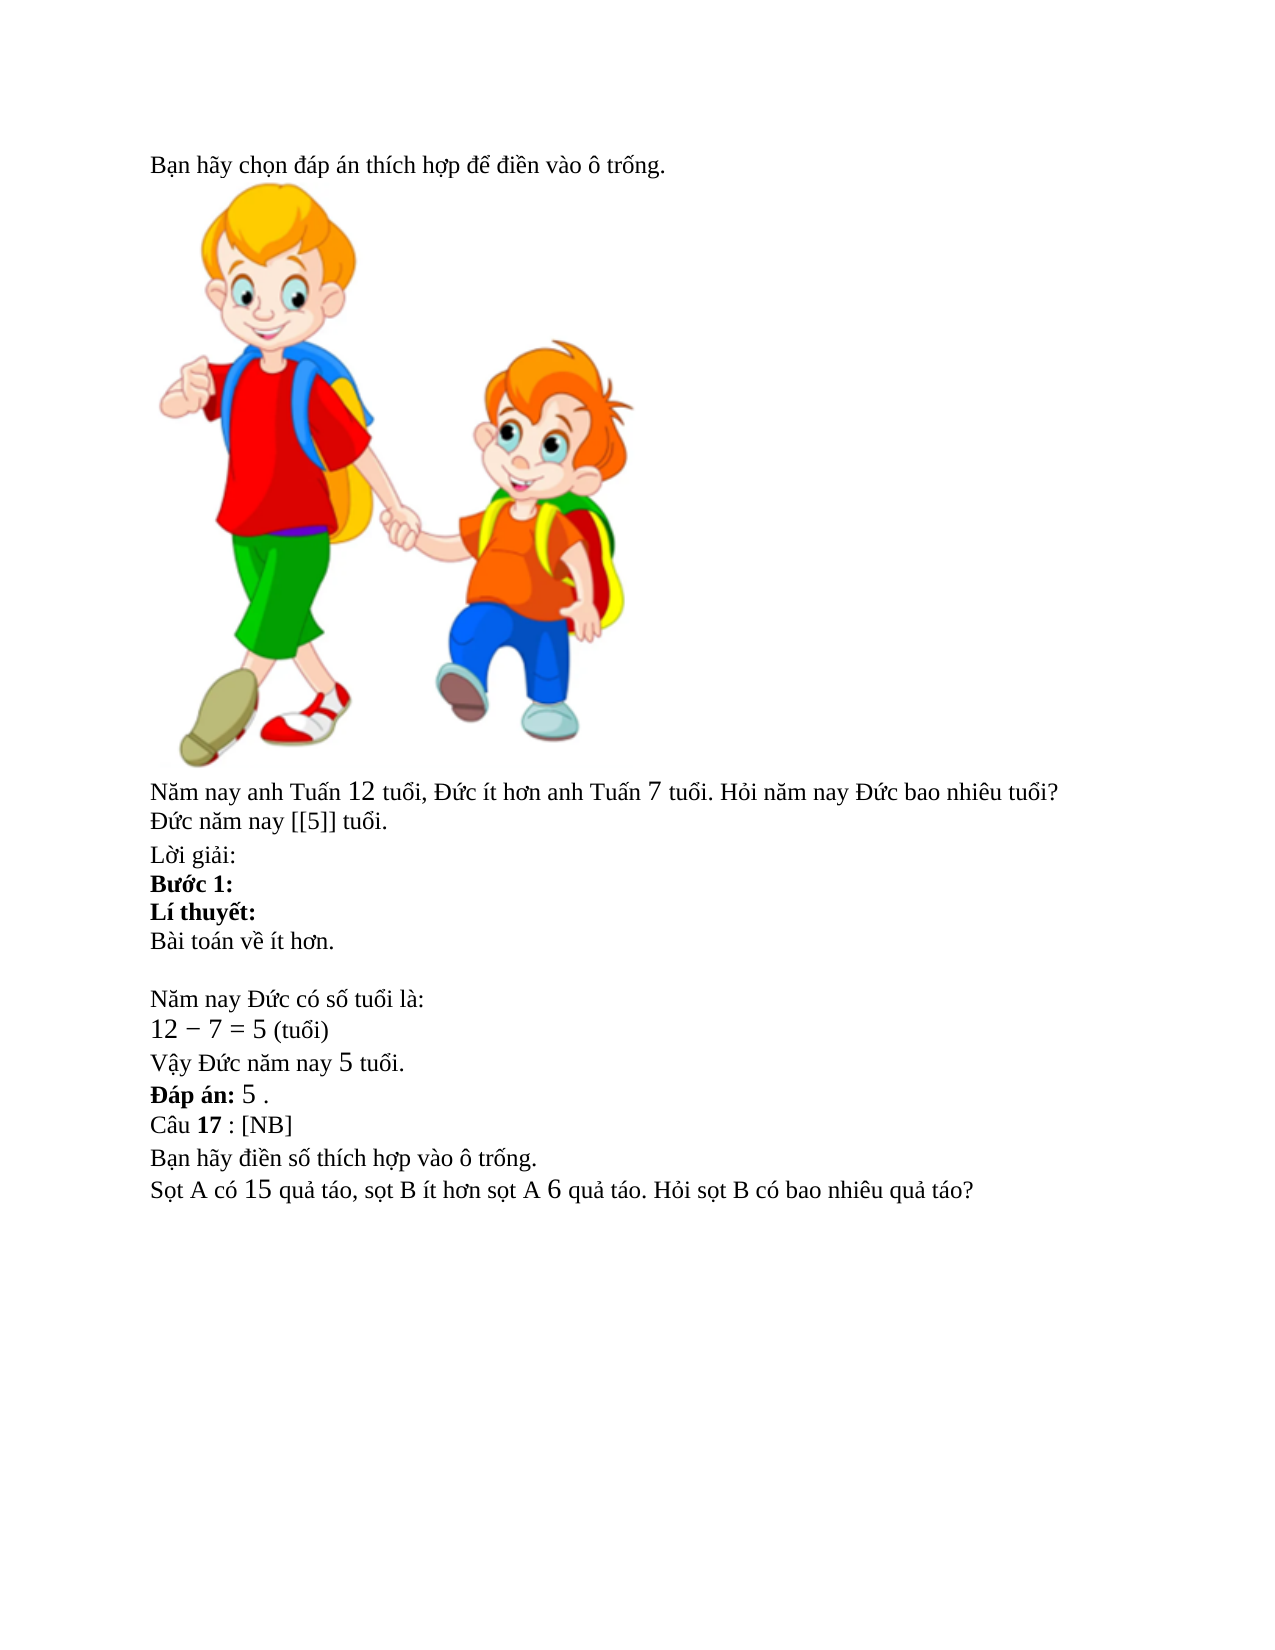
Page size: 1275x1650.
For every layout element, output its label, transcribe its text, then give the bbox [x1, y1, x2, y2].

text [150, 1143, 1125, 1205]
text Lí thuyết: Bài toán về ít hơn. Năm nay Đức có số tuổi là: 12 − 7 = 5 (tuổi) Vậy Đức năm nay 5 tuổi. Đáp án: 5 . [150, 897, 1125, 1110]
text Câu 17 : [NB] [150, 1110, 1125, 1138]
text Lời giải: [150, 840, 1125, 869]
picture [150, 178, 639, 774]
text Bước 1: [150, 869, 1125, 897]
